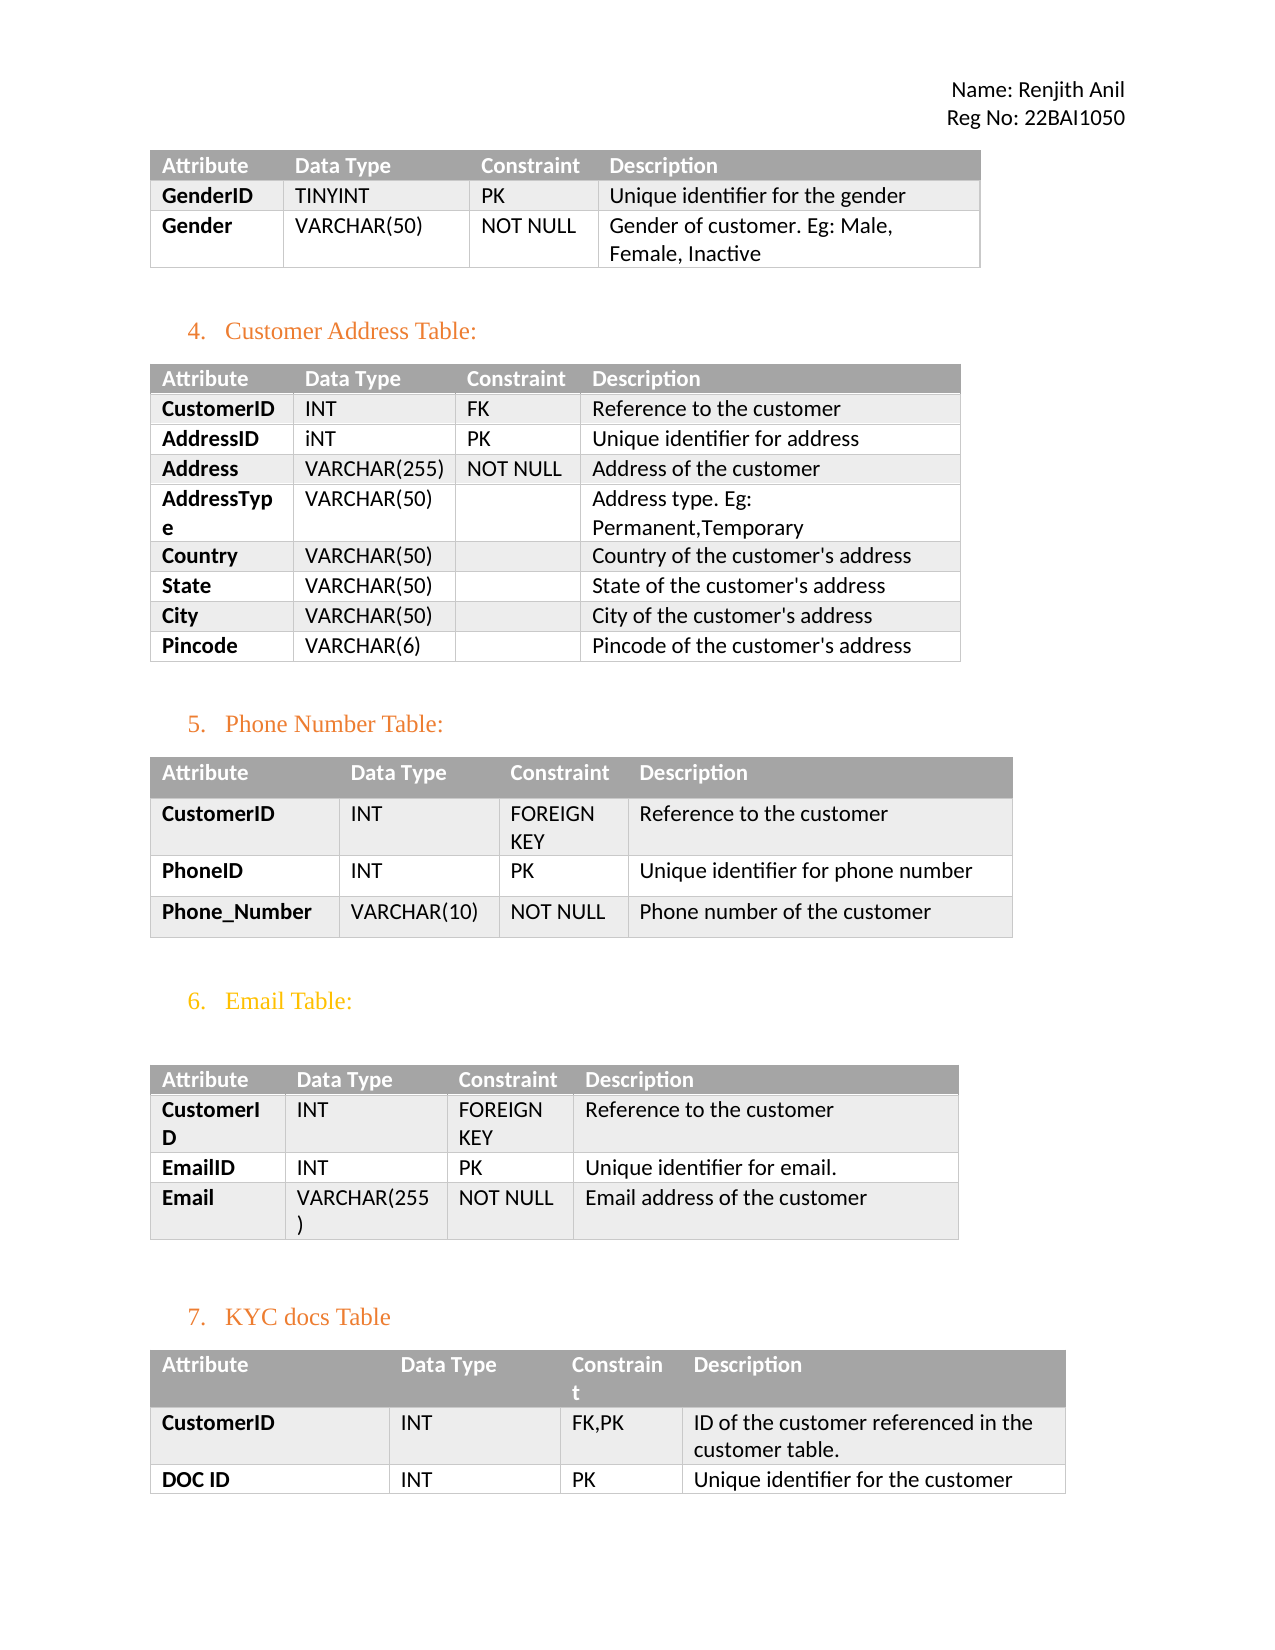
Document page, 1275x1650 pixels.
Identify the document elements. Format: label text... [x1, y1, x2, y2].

table_cell CustomerID [151, 1096, 285, 1152]
table_cell NOT NULL [456, 455, 580, 483]
table_cell CustomerID [151, 799, 339, 855]
table_cell CustomerID [151, 395, 293, 423]
table_cell GenderID [151, 181, 283, 210]
table_cell City [151, 602, 293, 631]
table_header Description [599, 151, 979, 180]
table_header Description [683, 1351, 1065, 1407]
table_cell VARCHAR(50) [284, 211, 469, 267]
table_cell Email [151, 1183, 285, 1239]
table_cell VARCHAR(50) [294, 572, 455, 601]
table_cell State of the customer's address [581, 572, 960, 601]
table_cell VARCHAR(10) [340, 897, 499, 937]
table_header Data Type [294, 365, 455, 393]
table_cell INT [390, 1465, 560, 1493]
table_header Attribute [151, 365, 293, 393]
table_cell VARCHAR(255) [294, 455, 455, 483]
table_cell Country of the customer's address [581, 542, 960, 571]
table_header Description [581, 365, 960, 393]
table_header Constraint [456, 365, 580, 393]
table_cell ID of the customer referenced in the customer table. [683, 1408, 1065, 1464]
table_cell [456, 485, 580, 541]
table_header Constraint [500, 758, 628, 798]
table_cell VARCHAR(255) [286, 1183, 447, 1239]
table_header Data Type [286, 1066, 447, 1094]
table_header Data Type [390, 1351, 560, 1407]
table_cell DOC ID [151, 1465, 389, 1493]
table_cell TINYINT [284, 181, 469, 210]
table_header Constraint [470, 151, 598, 180]
table_cell Address [151, 455, 293, 483]
table_cell State [151, 572, 293, 601]
table_cell [456, 632, 580, 661]
table_header Attribute [151, 1351, 389, 1407]
table_cell VARCHAR(6) [294, 632, 455, 661]
table_header Constraint [448, 1066, 573, 1094]
table_cell PK [448, 1153, 573, 1182]
table_cell PhoneID [151, 856, 339, 896]
table_cell FOREIGN KEY [448, 1096, 573, 1152]
list KYC docs Table [187, 1302, 1125, 1331]
table_cell Phone_Number [151, 897, 339, 937]
table_cell INT [286, 1153, 447, 1182]
table_cell FK,PK [561, 1408, 682, 1464]
table_cell PK [561, 1465, 682, 1493]
table_cell [456, 602, 580, 631]
table_cell Reference to the customer [581, 395, 960, 423]
table_cell Pincode [151, 632, 293, 661]
table_cell PK [470, 181, 598, 210]
table_cell NOT NULL [470, 211, 598, 267]
table_header Attribute [151, 151, 283, 180]
table_cell iNT [294, 425, 455, 453]
table_header Attribute [151, 758, 339, 798]
table_cell Reference to the customer [629, 799, 1012, 855]
table_cell AddressType [151, 485, 293, 541]
table_cell [456, 572, 580, 601]
table_cell Gender of customer. Eg: Male, Female, Inactive [599, 211, 979, 267]
table_cell FOREIGN KEY [500, 799, 628, 855]
table_cell Country [151, 542, 293, 571]
table_header Attribute [151, 1066, 285, 1094]
table_cell INT [340, 856, 499, 896]
list Customer Address Table: [187, 316, 1125, 344]
table_cell Pincode of the customer's address [581, 632, 960, 661]
table_cell INT [390, 1408, 560, 1464]
table_cell Unique identifier for the customer [683, 1465, 1065, 1493]
table_cell VARCHAR(50) [294, 602, 455, 631]
table_cell INT [294, 395, 455, 423]
table_cell Unique identifier for email. [574, 1153, 958, 1182]
table_cell Phone number of the customer [629, 897, 1012, 937]
table_cell NOT NULL [500, 897, 628, 937]
table_cell VARCHAR(50) [294, 485, 455, 541]
table_cell EmailID [151, 1153, 285, 1182]
table_cell Address type. Eg: Permanent,Temporary [581, 485, 960, 541]
table_cell Email address of the customer [574, 1183, 958, 1239]
table_cell Address of the customer [581, 455, 960, 483]
table_header Data Type [340, 758, 499, 798]
list Email Table: [187, 986, 1125, 1014]
table_cell Unique identifier for address [581, 425, 960, 453]
list Phone Number Table: [187, 709, 1125, 738]
table_cell FK [456, 395, 580, 423]
table_cell Reference to the customer [574, 1096, 958, 1152]
table_cell CustomerID [151, 1408, 389, 1464]
table_cell PK [500, 856, 628, 896]
table_cell AddressID [151, 425, 293, 453]
table_cell City of the customer's address [581, 602, 960, 631]
table_cell [456, 542, 580, 571]
table_cell INT [286, 1096, 447, 1152]
table_cell VARCHAR(50) [294, 542, 455, 571]
table_header Data Type [284, 151, 469, 180]
table_header Description [629, 758, 1012, 798]
table_cell PK [456, 425, 580, 453]
table_cell NOT NULL [448, 1183, 573, 1239]
table_cell INT [340, 799, 499, 855]
table_cell Unique identifier for the gender [599, 181, 979, 210]
table_cell Gender [151, 211, 283, 267]
table_header Description [574, 1066, 958, 1094]
table_header Constraint [561, 1351, 682, 1407]
table_cell Unique identifier for phone number [629, 856, 1012, 896]
